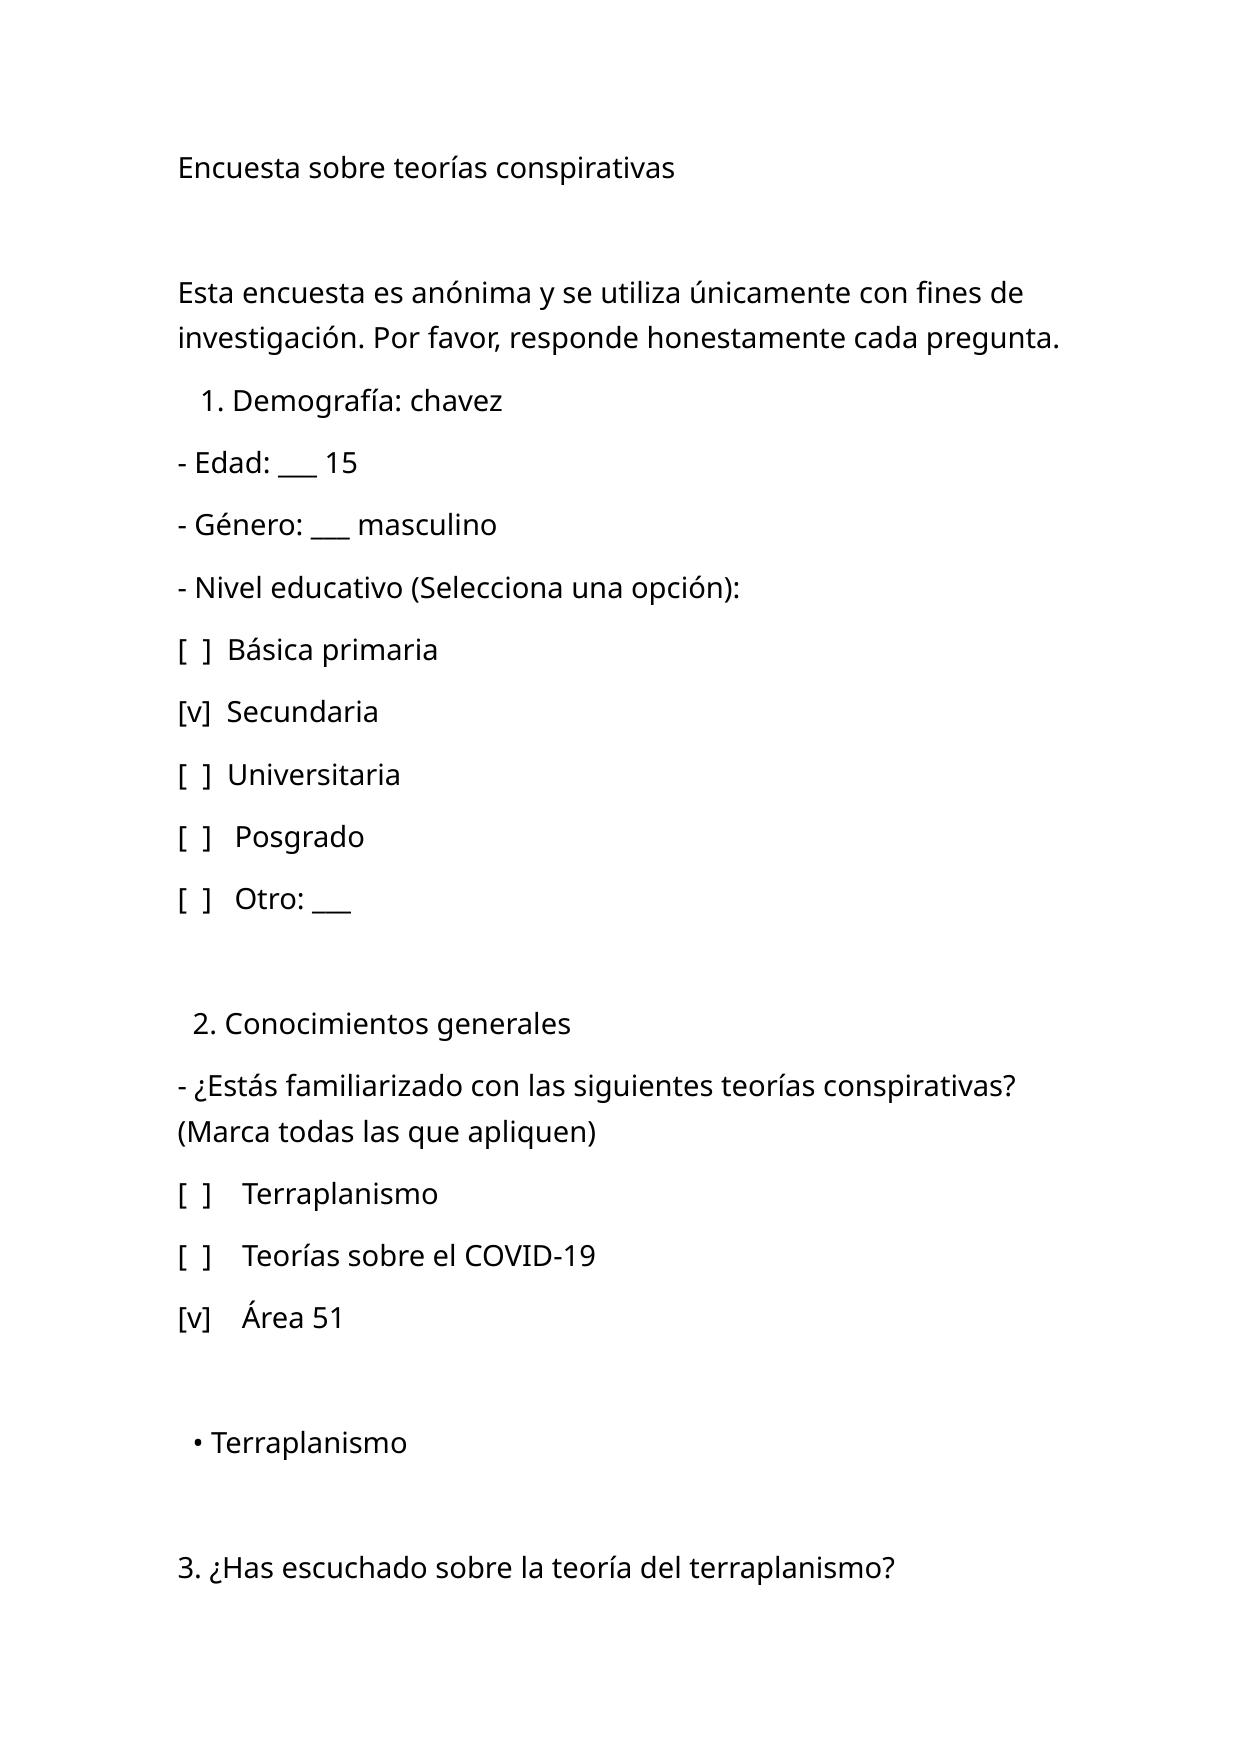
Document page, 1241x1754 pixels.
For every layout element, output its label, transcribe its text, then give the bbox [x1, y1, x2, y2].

text Encuesta sobre teorías conspirativas [177, 148, 1063, 187]
text 2. Conocimientos generales [177, 1003, 1063, 1043]
text - Género: ___ masculino [177, 505, 1063, 544]
text [ ] Teorías sobre el COVID-19 [177, 1236, 1063, 1275]
text [ ] Otro: ___ [177, 878, 1063, 918]
text [ ] Universitaria [177, 754, 1063, 793]
text 3. ¿Has escuchado sobre la teoría del terraplanismo? [177, 1547, 1063, 1587]
text Esta encuesta es anónima y se utiliza únicamente con fines de investigación. Por favor, responde honestamente cada pregunta. [177, 272, 1063, 357]
text [ ] Terraplanismo [177, 1173, 1063, 1213]
text - Edad: ___ 15 [177, 442, 1063, 482]
text [v] Área 51 [177, 1298, 1063, 1337]
text - ¿Estás familiarizado con las siguientes teorías conspirativas? (Marca todas las que apliquen) [177, 1065, 1063, 1151]
text [ ] Básica primaria [177, 629, 1063, 669]
text [ ] Posgrado [177, 816, 1063, 856]
text [v] Secundaria [177, 692, 1063, 731]
text - Nivel educativo (Selecciona una opción): [177, 567, 1063, 607]
text • Terraplanismo [177, 1422, 1063, 1462]
text 1. Demografía: chavez [177, 380, 1063, 420]
